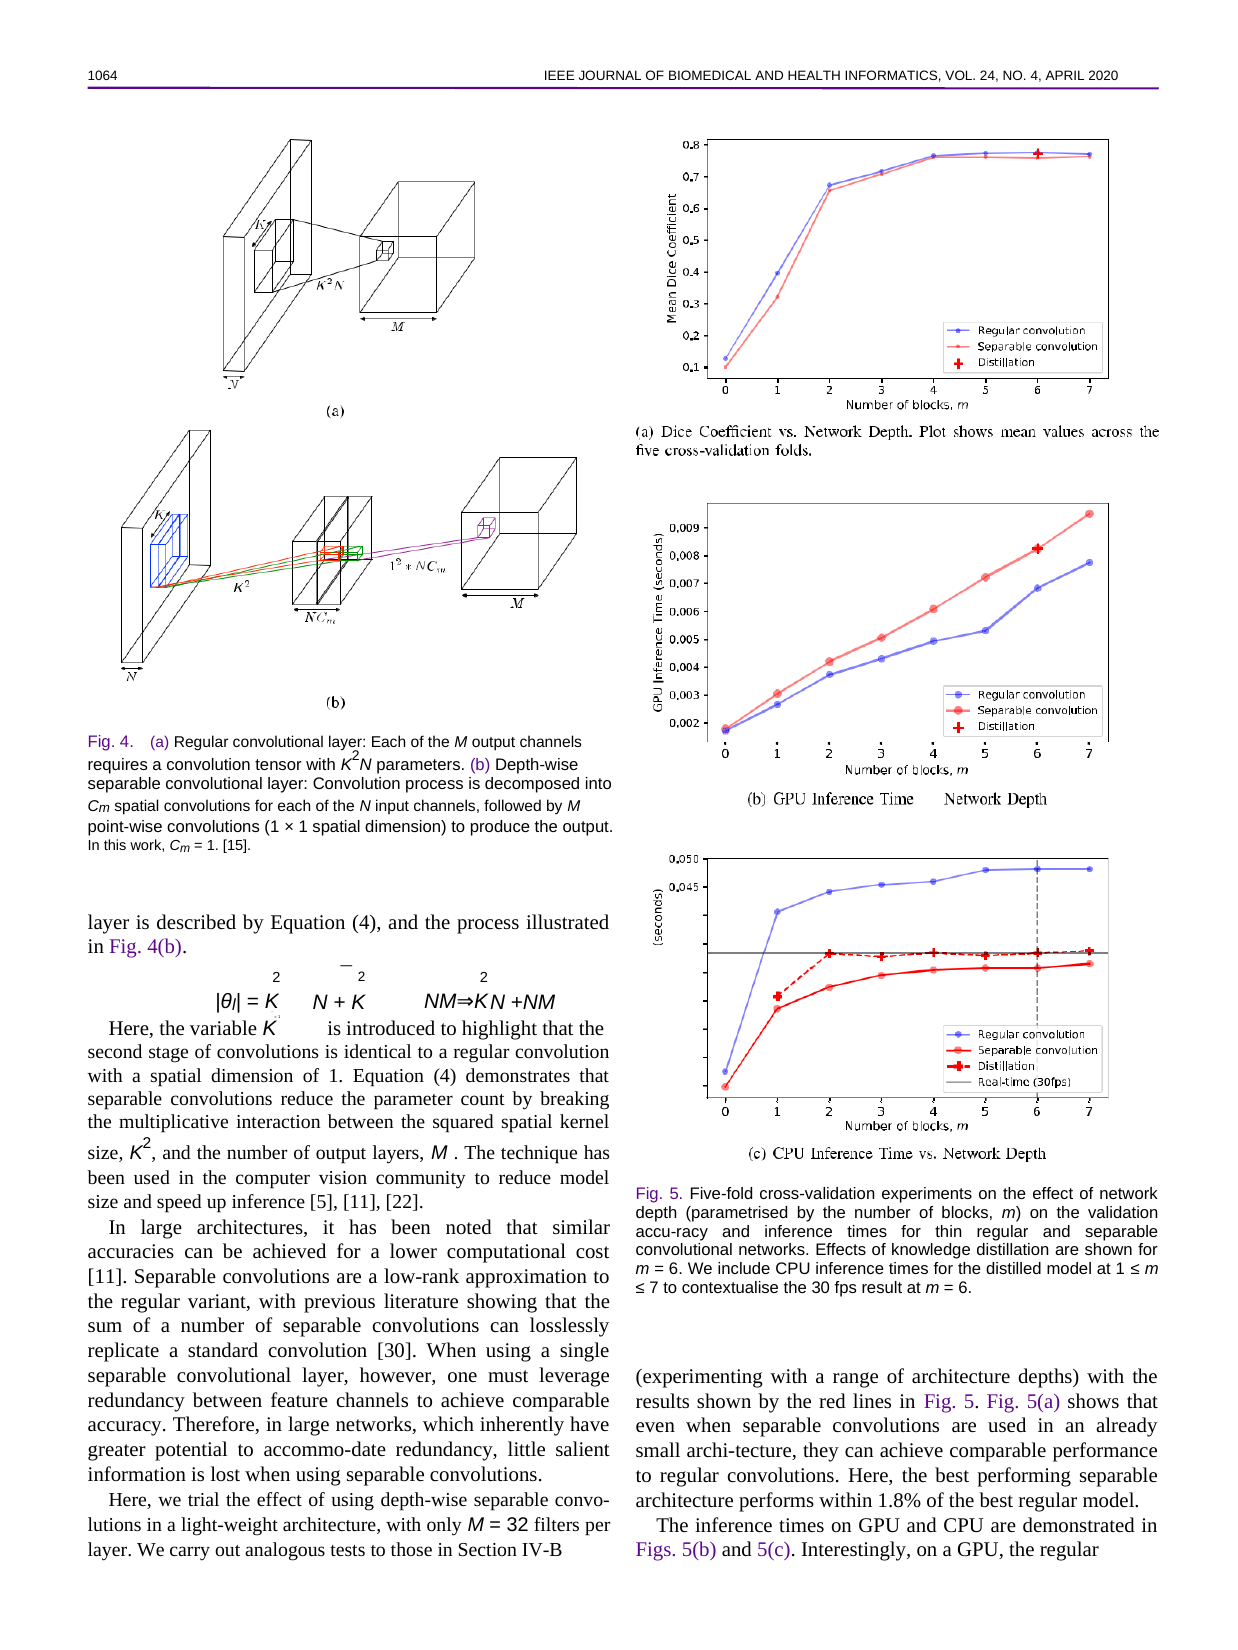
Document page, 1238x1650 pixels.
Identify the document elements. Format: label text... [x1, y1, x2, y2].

picture [1032, 1105, 1041, 1117]
text In this work, Cm = 1. [15]. [87, 836, 1158, 854]
picture [928, 1105, 938, 1117]
text Cm spatial convolutions for each of the N input channels, followed by M [87, 795, 1158, 815]
picture [824, 1105, 833, 1117]
text separable convolutional layer: Convolution process is decomposed into [87, 776, 1158, 793]
text In large architectures, it has been noted that similar accuracies can be achieved for a lower computational cost [11]. Separable convolutions are a low-rank approximation to the regular variant, with previous literature showing that the sum of a number of separable convolutions can losslessly replicate a standard convolution [30]. When using a single separable convolutional layer, however, one must leverage redundancy between feature channels to achieve comparable accuracy. Therefore, in large networks, which inherently have greater potential to accommo-date redundancy, little salient information is lost when using separable convolutions. [87, 1215, 610, 1486]
picture [119, 139, 1160, 742]
table_cell NM⇒K [365, 986, 488, 1014]
picture [773, 1105, 781, 1117]
table_header N +NM [488, 961, 623, 1014]
picture [980, 1105, 989, 1117]
text layer is described by Equation (4), and the process illustrated in Fig. 4(b). [87, 910, 610, 958]
text point-wise convolutions (1 × 1 spatial dimension) to produce the output. [87, 817, 1158, 836]
text requires a convolution tensor with K2N parameters. (b) Depth-wise [87, 753, 1158, 774]
picture [844, 1119, 969, 1133]
table_header 2 [365, 961, 488, 986]
picture [876, 1105, 885, 1117]
picture [1084, 1105, 1093, 1117]
picture [651, 854, 1109, 1101]
text Fig. 5. Five-fold cross-validation experiments on the effect of network depth (parametrised by the number of blocks, m) on the validation accu-racy and inference times for thin regular and separable convolutional networks. Effects of knowledge distillation are shown for m = 6. We include CPU inference times for the distilled model at 1 ≤ m ≤ 7 to contextualise the 30 fps result at m = 6. [635, 1184, 1158, 1297]
text Here, the variable K is introduced to highlight that the [108, 1020, 610, 1039]
table_cell |θl| = K [175, 986, 280, 1014]
text Here, we trial the effect of using depth-wise separable convo-lutions in a light-weight architecture, with only M = 32 filters per layer. We carry out analogous tests to those in Section IV-B [87, 1488, 610, 1560]
picture [747, 1145, 1047, 1163]
table_header ¯ 2 [280, 961, 365, 986]
text Fig. 4. (a) Regular convolutional layer: Each of the M output channels [87, 732, 1158, 751]
table_cell N + K [280, 986, 365, 1014]
table_header 2 [175, 961, 280, 986]
text (experimenting with a range of architecture depths) with the results shown by the red lines in Fig. 5. Fig. 5(a) shows that even when separable convolutions are used in an already small archi-tecture, they can achieve comparable performance to regular convolutions. Here, the best performing separable architecture performs within 1.8% of the best regular model. [635, 1364, 1158, 1512]
text second stage of convolutions is identical to a regular convolution with a spatial dimension of 1. Equation (4) demonstrates that separable convolutions reduce the parameter count by breaking the multiplicative interaction between the squared spatial kernel size, K2, and the number of output layers, M . The technique has been used in the computer vision community to reduce model size and speed up inference [5], [11], [22]. [87, 1040, 610, 1212]
picture [720, 1105, 730, 1117]
text The inference times on GPU and CPU are demonstrated in Figs. 5(b) and 5(c). Interestingly, on a GPU, the regular [635, 1514, 1158, 1561]
text 1064 IEEE JOURNAL OF BIOMEDICAL AND HEALTH INFORMATICS, VOL. 24, NO. 4, APRIL 2020 [87, 67, 1158, 83]
